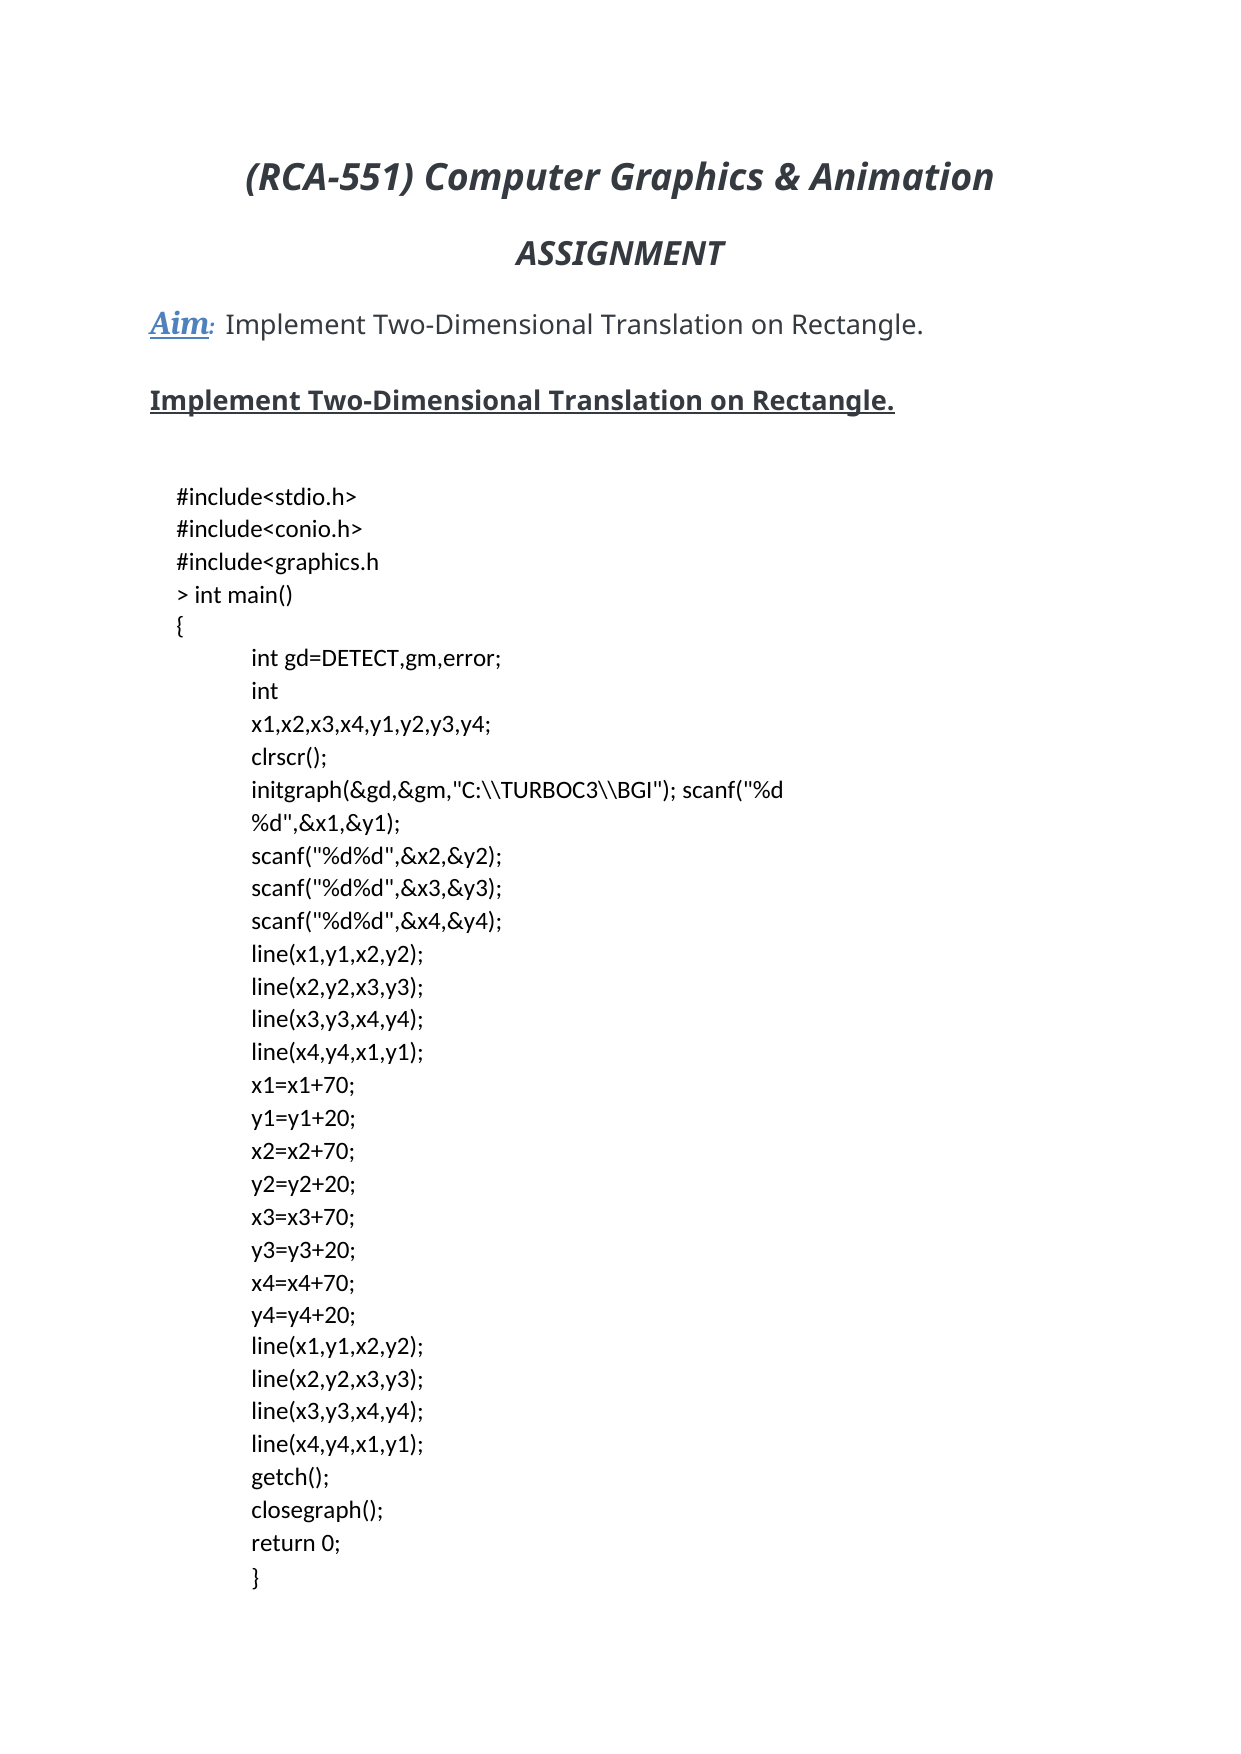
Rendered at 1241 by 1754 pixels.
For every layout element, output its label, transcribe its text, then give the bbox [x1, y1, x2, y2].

subtitle Aim: Implement Two-Dimensional Translation on Rectangle. [150, 305, 1090, 343]
subtitle Implement Two-Dimensional Translation on Rectangle. [150, 381, 1090, 418]
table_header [149, 476, 1123, 1594]
text (RCA-551) Computer Graphics & Animation [150, 150, 1090, 201]
text ASSIGNMENT [150, 230, 1090, 276]
